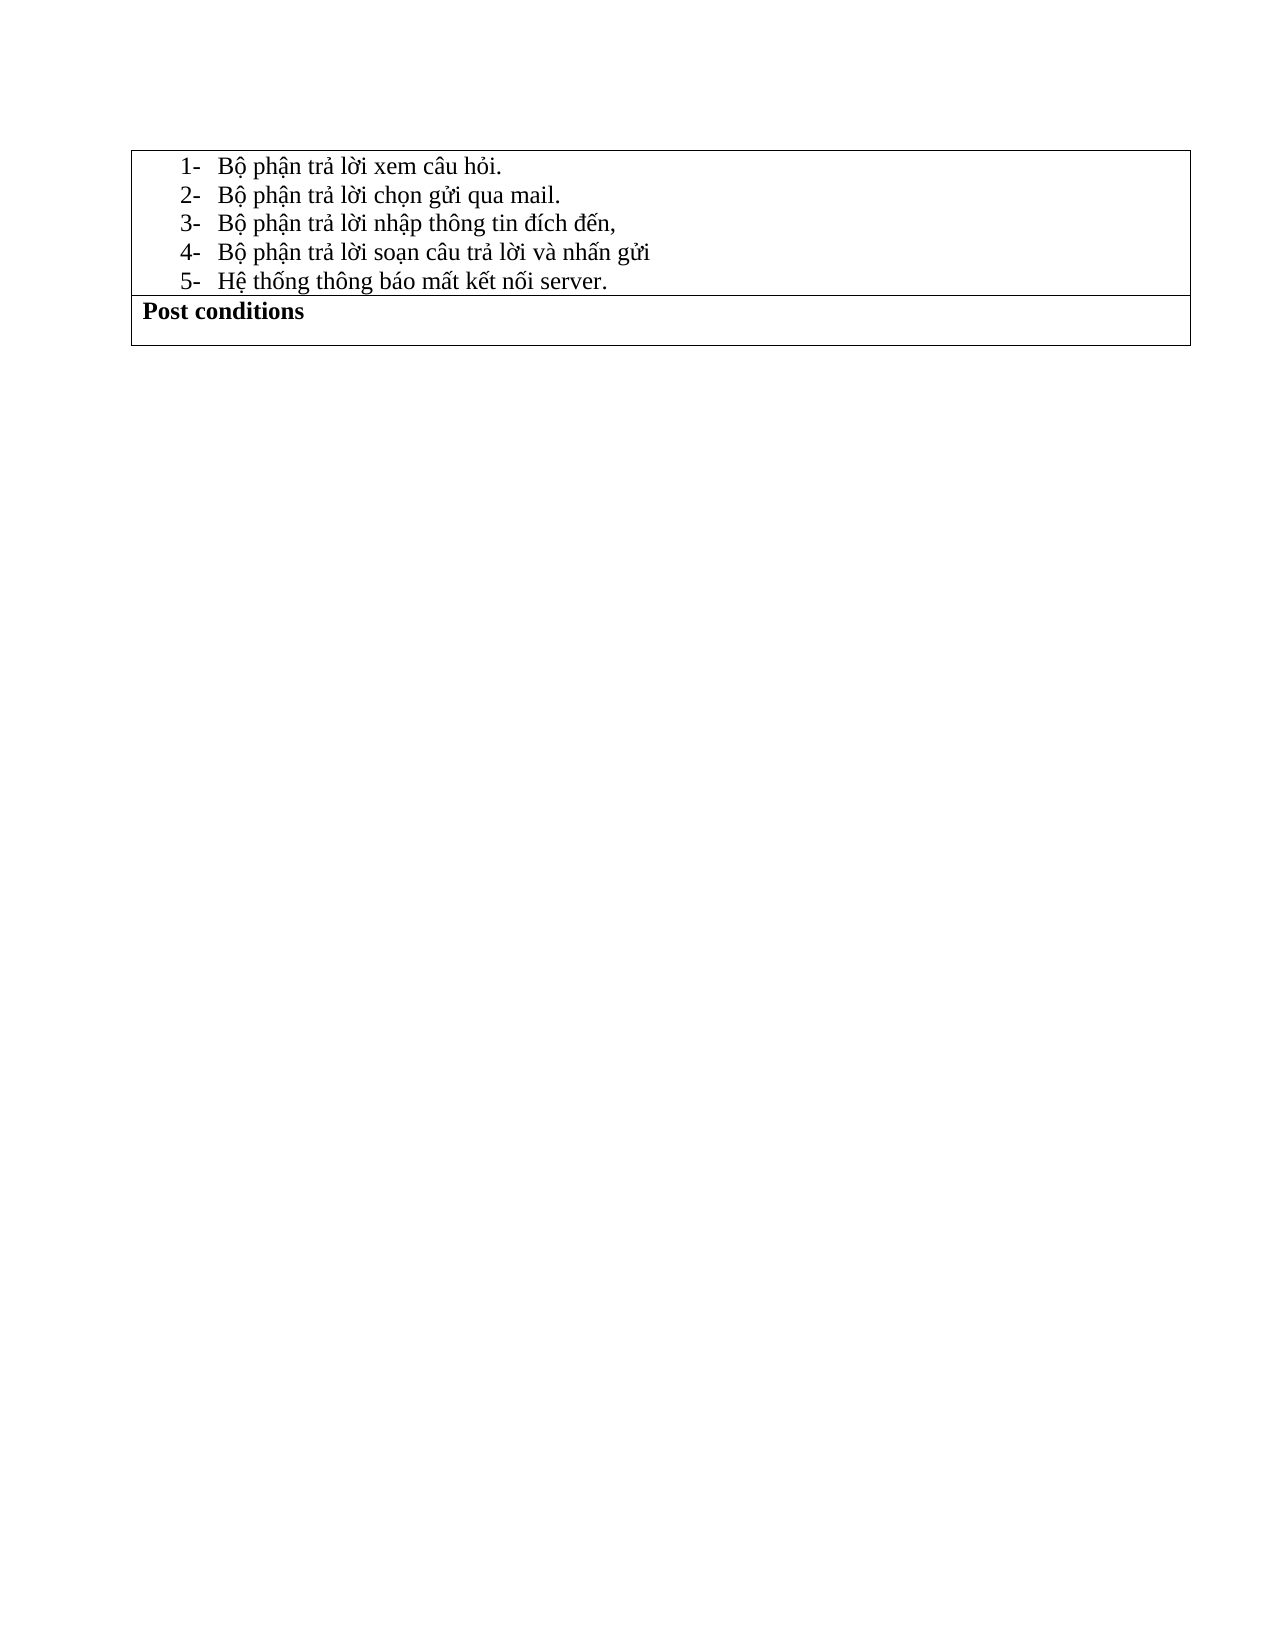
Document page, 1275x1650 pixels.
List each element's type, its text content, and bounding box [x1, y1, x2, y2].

table_cell Post conditions [132, 296, 1190, 345]
